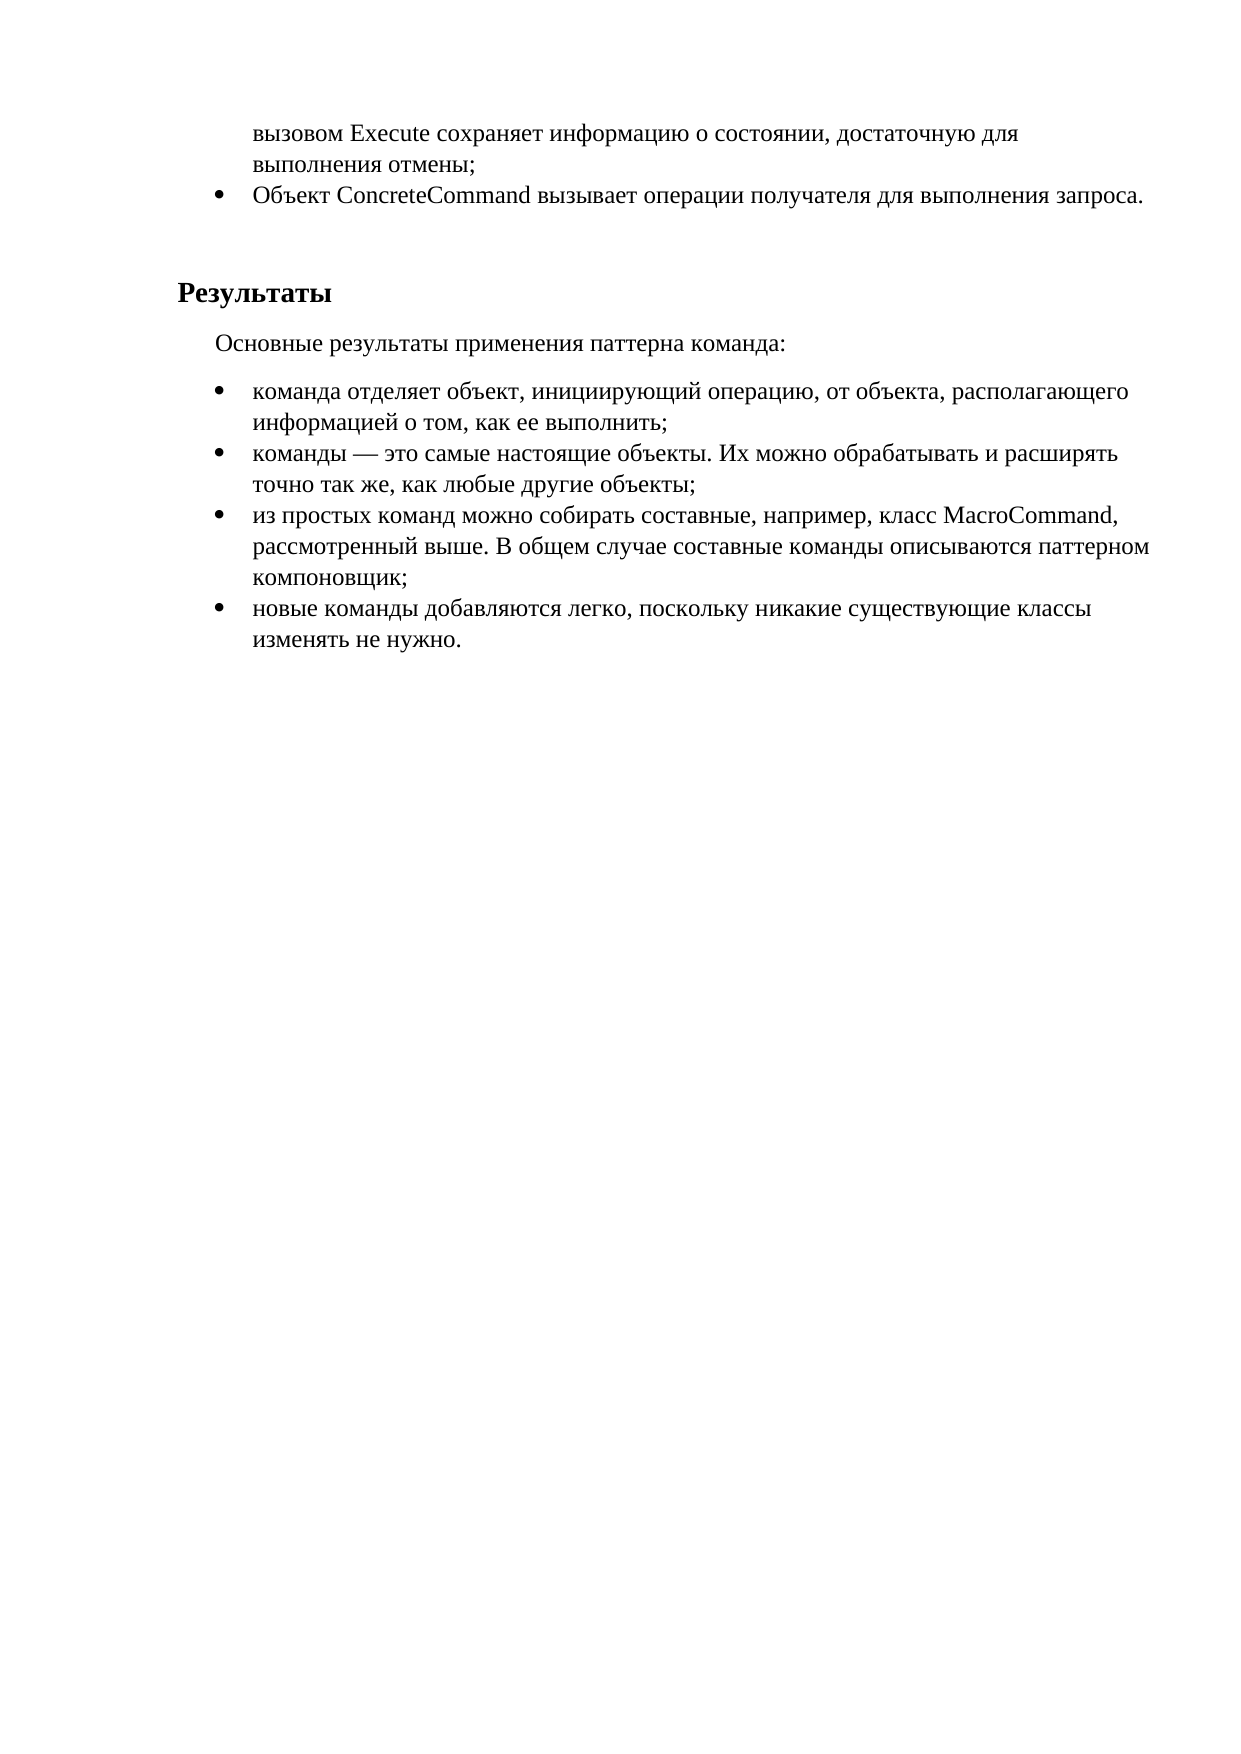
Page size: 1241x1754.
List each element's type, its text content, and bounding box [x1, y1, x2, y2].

text Результаты [177, 276, 1152, 309]
list новые команды добавляются легко, поскольку никакие существующие классы изменять не нужно. [215, 593, 1152, 653]
list Объект ConcreteCommand вызывает операции получателя для выполнения запроса. [215, 180, 1152, 209]
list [215, 118, 1152, 178]
list команды — это самые настоящие объекты. Их можно обрабатывать и расширять точно так же, как любые другие объекты; [215, 438, 1152, 498]
list команда отделяет объект, инициирующий операцию, от объекта, располагающего информацией о том, как ее выполнить; [215, 376, 1152, 436]
list из простых команд можно собирать составные, например, класс MacroCommand, рассмотренный выше. В общем случае составные команды описываются паттерном компоновщик; [215, 500, 1152, 591]
text Основные результаты применения паттерна команда: [177, 328, 1152, 357]
